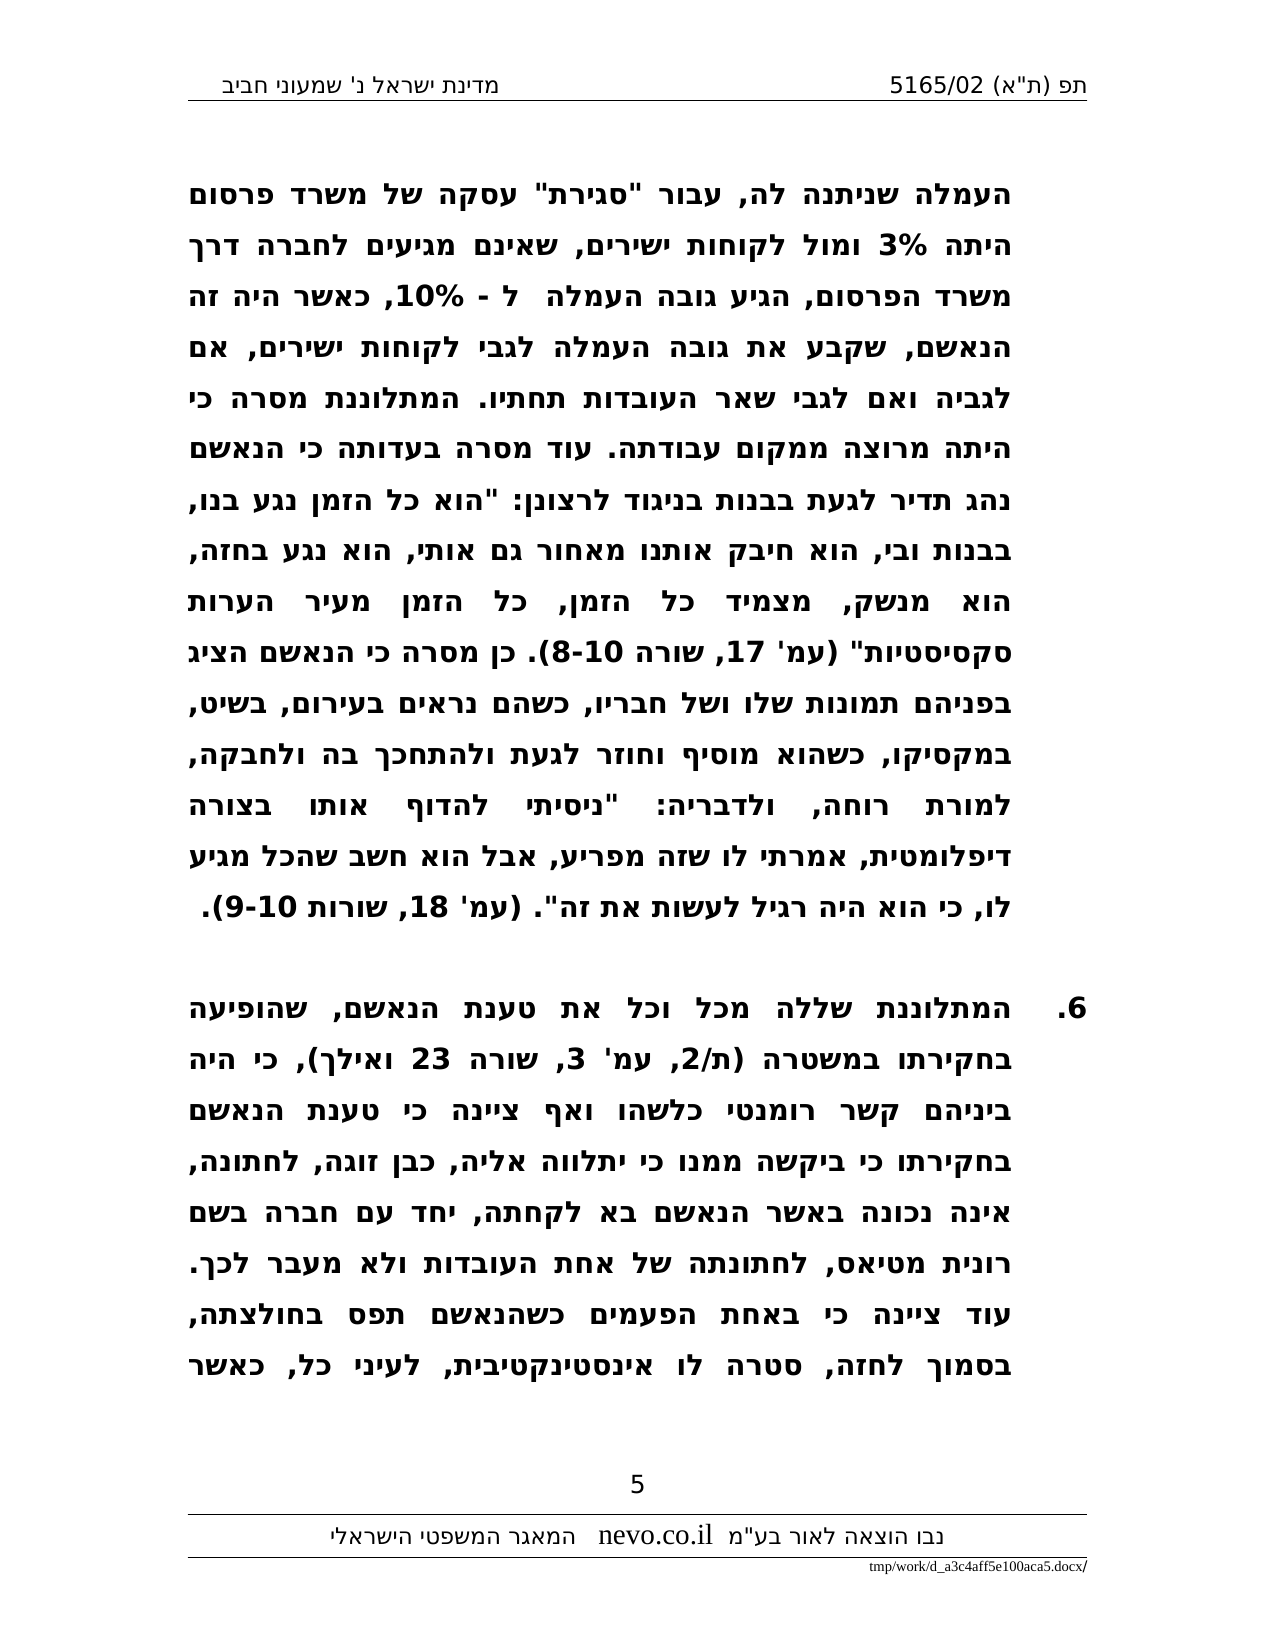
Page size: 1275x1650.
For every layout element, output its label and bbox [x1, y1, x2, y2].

text [187, 992, 1087, 1382]
text [187, 177, 1012, 924]
